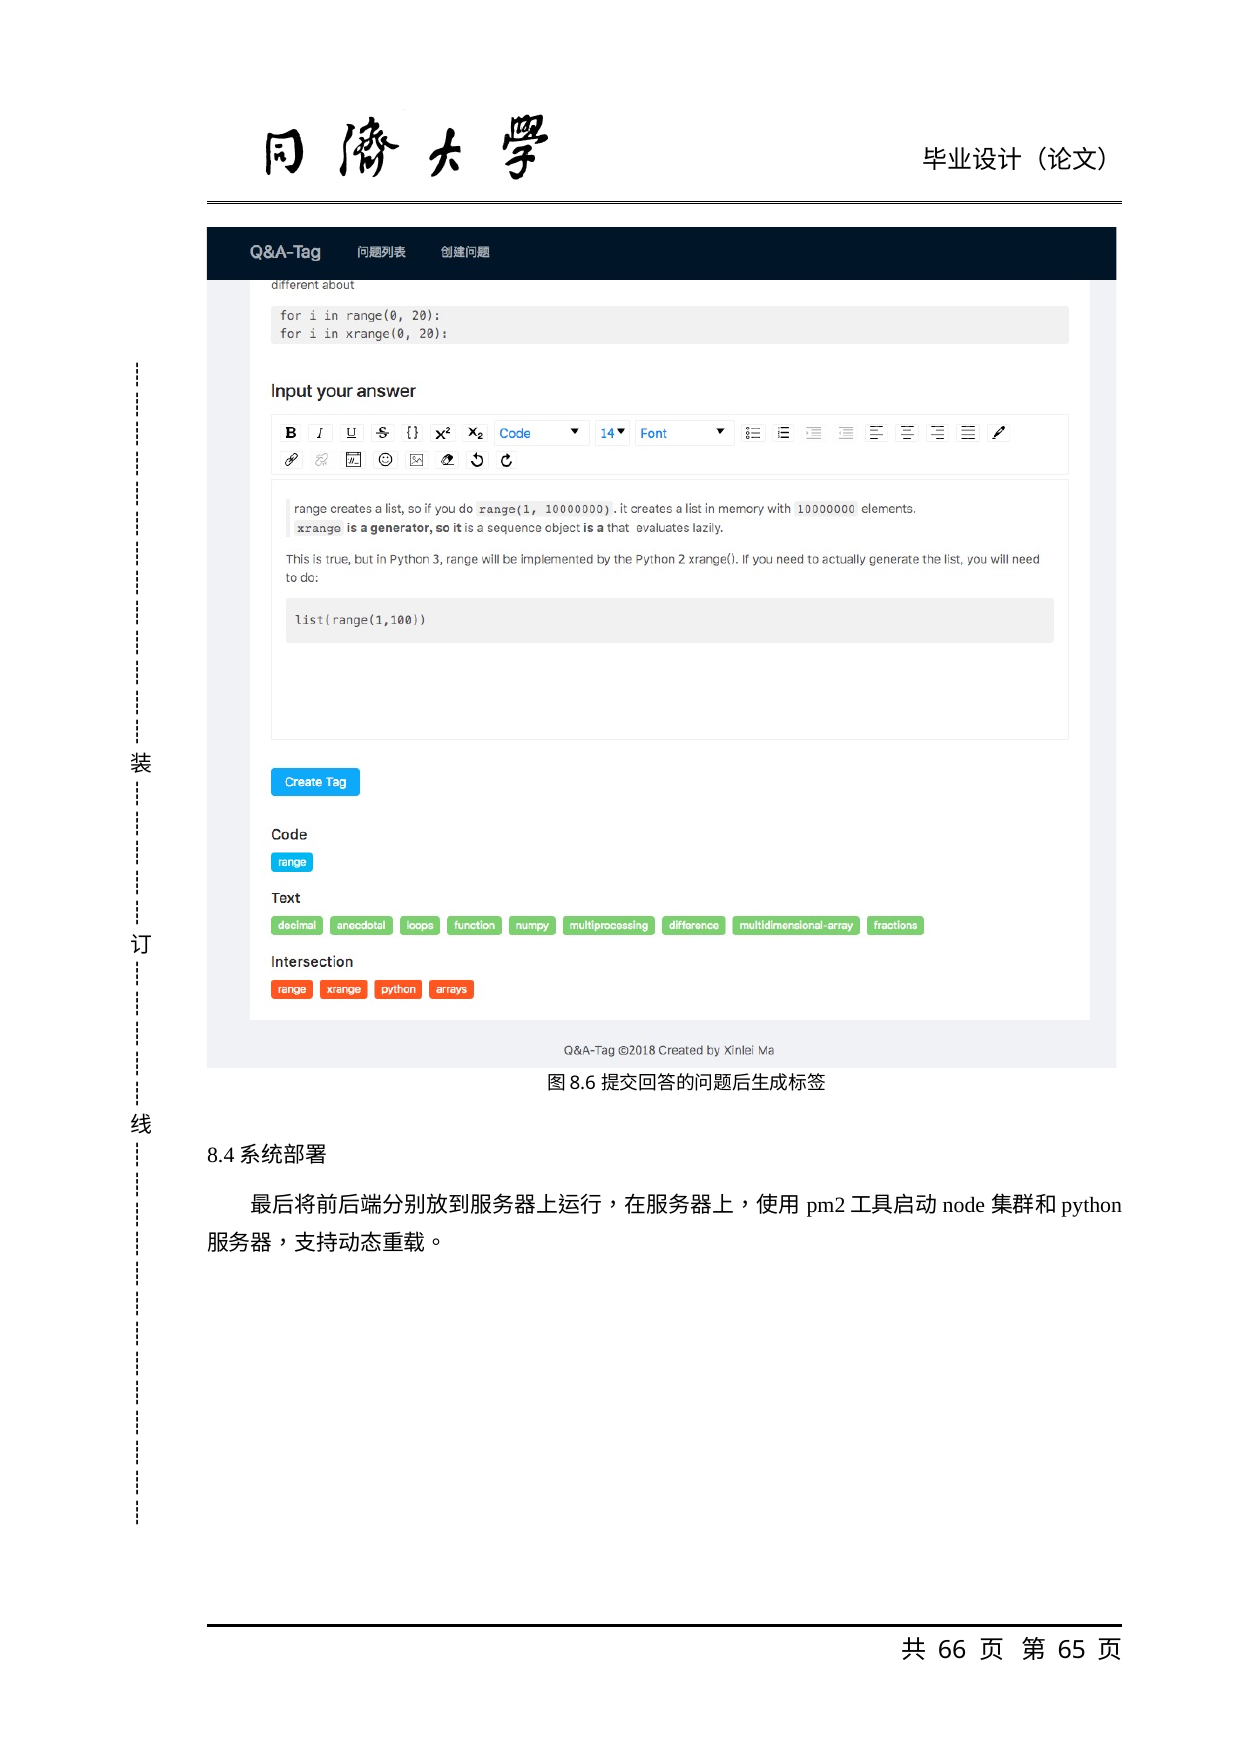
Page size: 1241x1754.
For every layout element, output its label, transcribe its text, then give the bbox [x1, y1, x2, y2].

subtitle 8.4 系统部署 [207, 1132, 1122, 1170]
picture [244, 106, 566, 185]
text 图8.6 提交回答的问题后生成标签 [207, 1067, 1122, 1095]
text 最后将前后端分别放到服务器上运行，在服务器上，使用pm2工具启动node 集群和python服务器，支持动态重载。 [207, 1182, 1122, 1257]
picture [206, 227, 1117, 1068]
